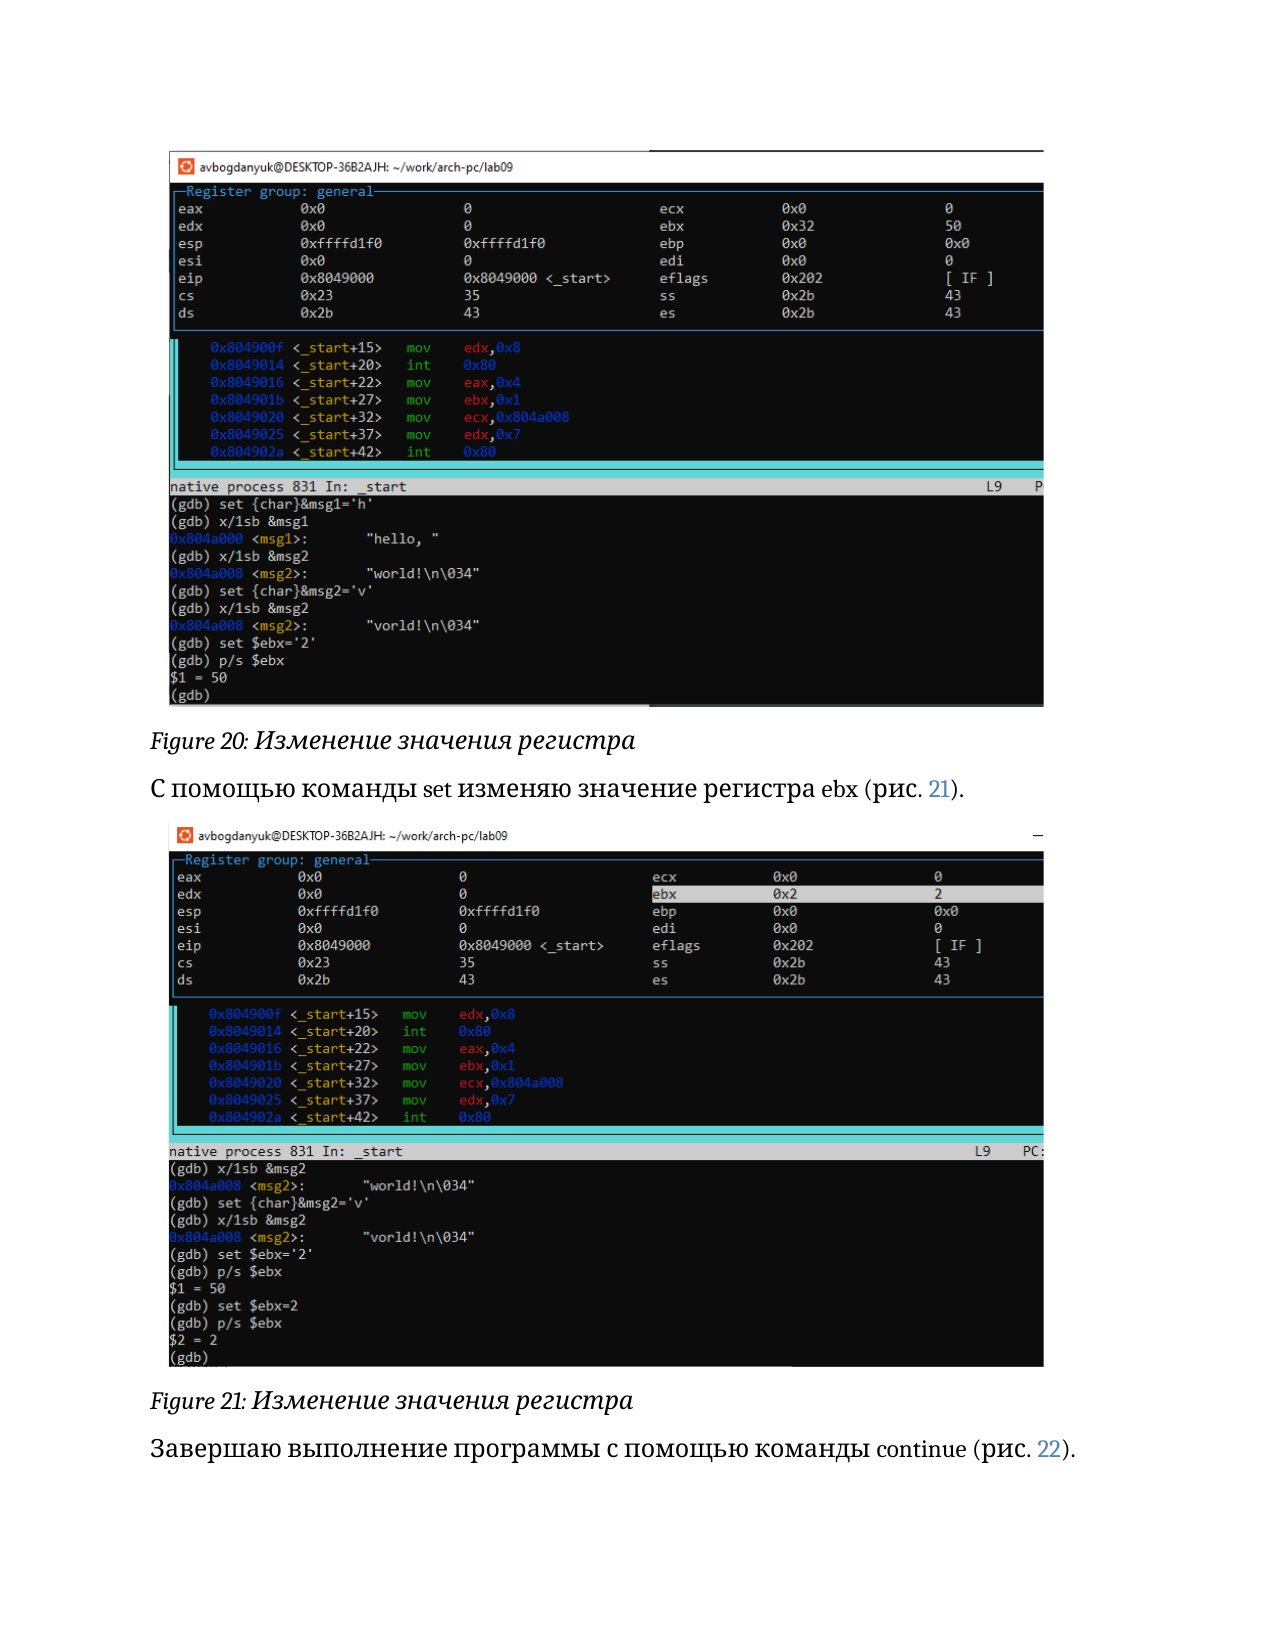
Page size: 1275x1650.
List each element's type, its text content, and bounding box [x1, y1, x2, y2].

text Figure 20: Изменение значения регистра [150, 727, 1125, 756]
text Завершаю выполнение программы с помощью команды continue (рис. 22). [150, 1434, 1125, 1463]
text Figure 21: Изменение значения регистра [150, 1387, 1125, 1416]
text С помощью команды set изменяю значение регистра ebx (рис. 21). [150, 774, 1125, 803]
picture [168, 150, 1044, 707]
picture [168, 822, 1044, 1367]
